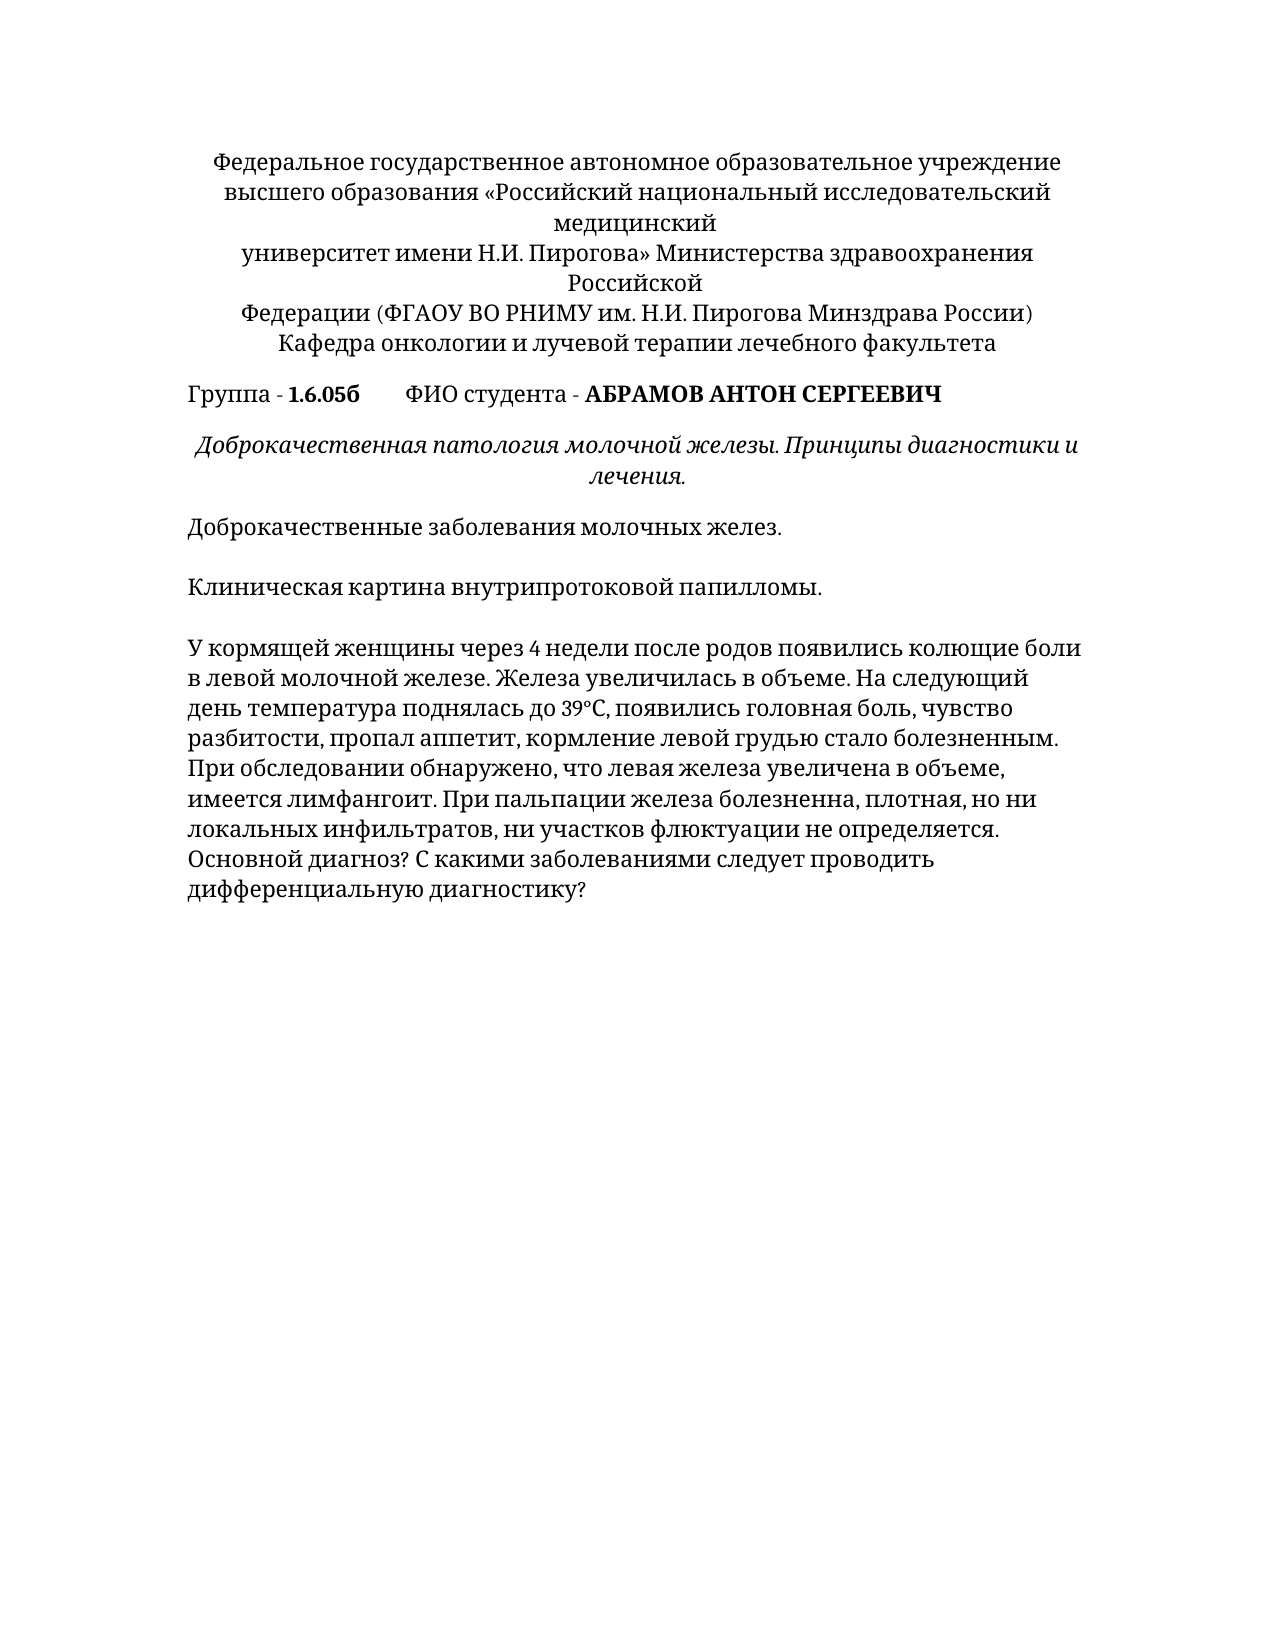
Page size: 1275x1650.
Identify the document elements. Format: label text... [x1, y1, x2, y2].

text Федеральное государственное автономное образовательное учреждение высшего образования «Российский национальный исследовательский медицинский университет имени Н.И. Пирогова» Министерства здравоохранения Российской Федерации (ФГАОУ ВО РНИМУ им. Н.И. Пирогова Минздрава России) Кафедра онкологии и лучевой терапии лечебного факультета [187, 150, 1087, 358]
text Доброкачественная патология молочной железы. Принципы диагностики и лечения. [187, 433, 1087, 490]
text Доброкачественные заболевания молочных желез. Клиническая картина внутрипротоковой папилломы. У кормящей женщины через 4 недели после родов появились колющие боли в левой молочной железе. Железа увеличилась в объеме. На следующий день температура поднялась до 39°С, появились головная боль, чувство разбитости, пропал аппетит, кормление левой грудью стало болезненным. При обследовании обнаружено, что левая железа увеличена в объеме, имеется лимфангоит. При пальпации железа болезненна, плотная, но ни локальных инфильтратов, ни участков флюктуации не определяется. Основной диагноз? С какими заболеваниями следует проводить дифференциальную диагностику? [187, 514, 1087, 903]
text Группа - 1.6.05б ФИО студента - АБРАМОВ АНТОН СЕРГЕЕВИЧ [187, 382, 1087, 409]
